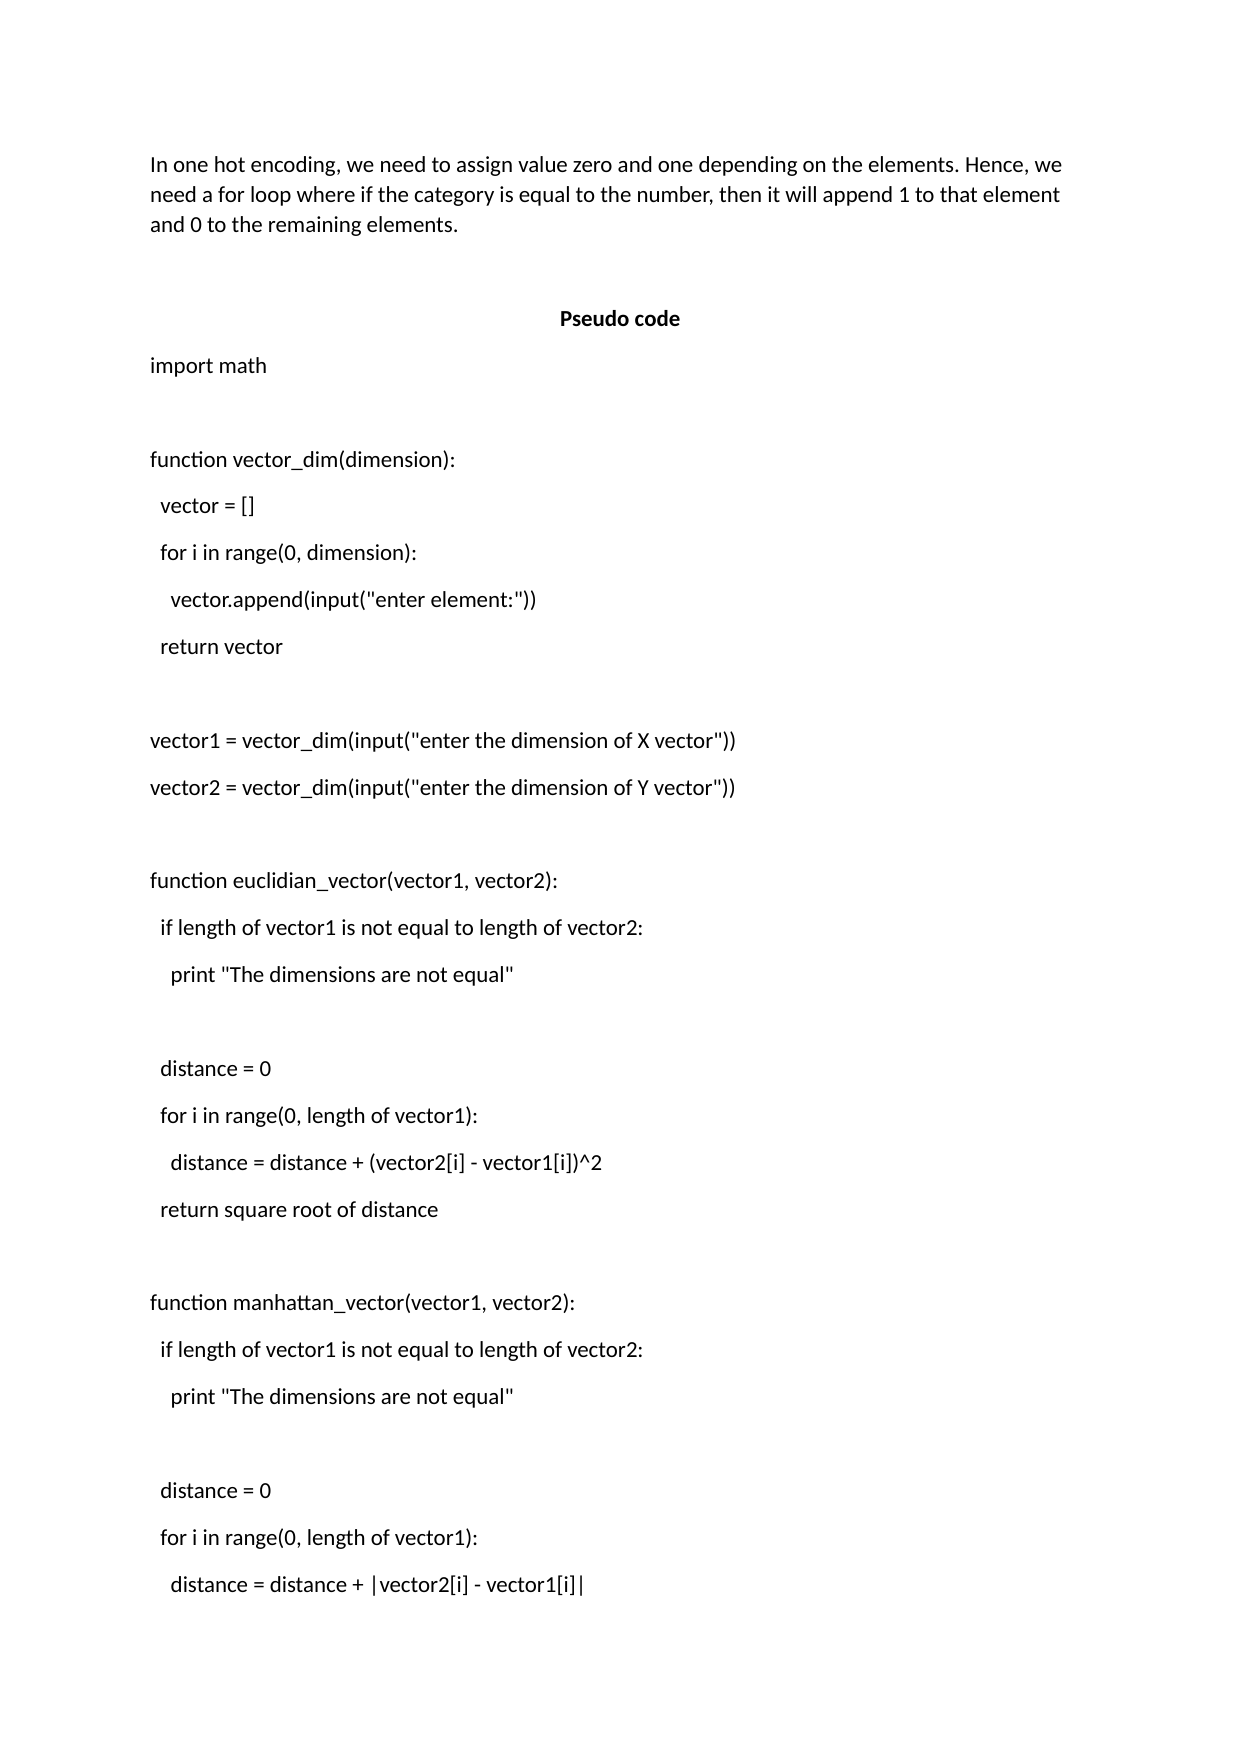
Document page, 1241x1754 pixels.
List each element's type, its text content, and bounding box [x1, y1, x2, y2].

text distance = distance + |vector2[i] - vector1[i]| [150, 1570, 1090, 1598]
text return square root of distance [150, 1195, 1090, 1223]
text vector.append(input("enter element:")) [150, 585, 1090, 613]
text import math [150, 351, 1090, 379]
text print "The dimensions are not equal" [150, 1382, 1090, 1410]
text for i in range(0, length of vector1): [150, 1101, 1090, 1129]
text distance = 0 [150, 1054, 1090, 1082]
text vector = [] [150, 492, 1090, 520]
text vector1 = vector_dim(input("enter the dimension of X vector")) [150, 726, 1090, 754]
text In one hot encoding, we need to assign value zero and one depending on the elements. Hence, we need a for loop where if the category is equal to the number, then it will append 1 to that element and 0 to the remaining elements. [150, 150, 1090, 238]
text Pseudo code [150, 304, 1090, 332]
text for i in range(0, dimension): [150, 538, 1090, 567]
text function vector_dim(dimension): [150, 445, 1090, 473]
text print "The dimensions are not equal" [150, 960, 1090, 988]
text for i in range(0, length of vector1): [150, 1523, 1090, 1551]
text function manhattan_vector(vector1, vector2): [150, 1288, 1090, 1317]
text vector2 = vector_dim(input("enter the dimension of Y vector")) [150, 773, 1090, 801]
text function euclidian_vector(vector1, vector2): [150, 867, 1090, 895]
text if length of vector1 is not equal to length of vector2: [150, 1335, 1090, 1363]
text return vector [150, 632, 1090, 660]
text distance = distance + (vector2[i] - vector1[i])^2 [150, 1148, 1090, 1176]
text distance = 0 [150, 1476, 1090, 1504]
text if length of vector1 is not equal to length of vector2: [150, 913, 1090, 942]
